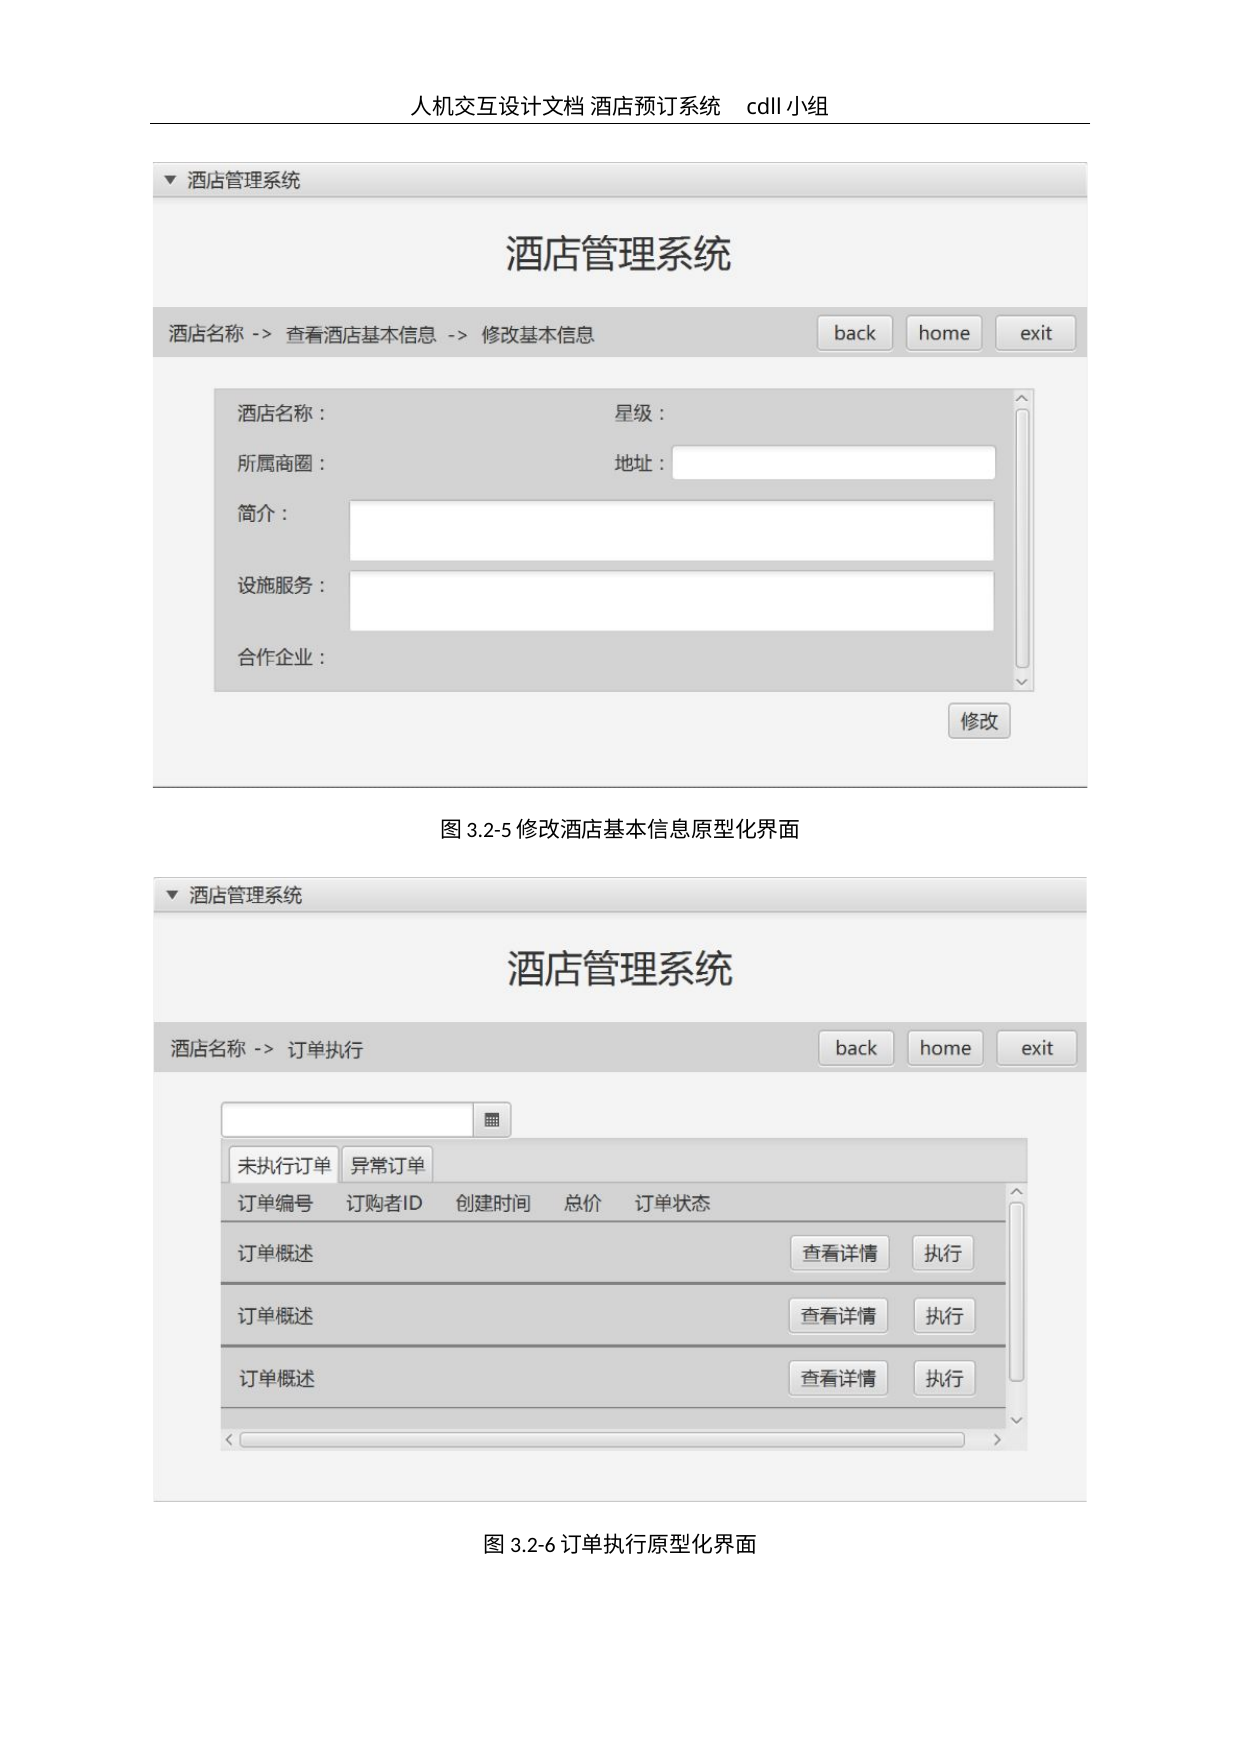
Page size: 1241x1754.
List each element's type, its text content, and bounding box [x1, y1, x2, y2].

picture [152, 162, 1088, 788]
picture [153, 877, 1087, 1502]
text 图3.2-5修改酒店基本信息原型化界面 [150, 812, 1090, 844]
text 图3.2-6订单执行原型化界面 [150, 1527, 1090, 1559]
